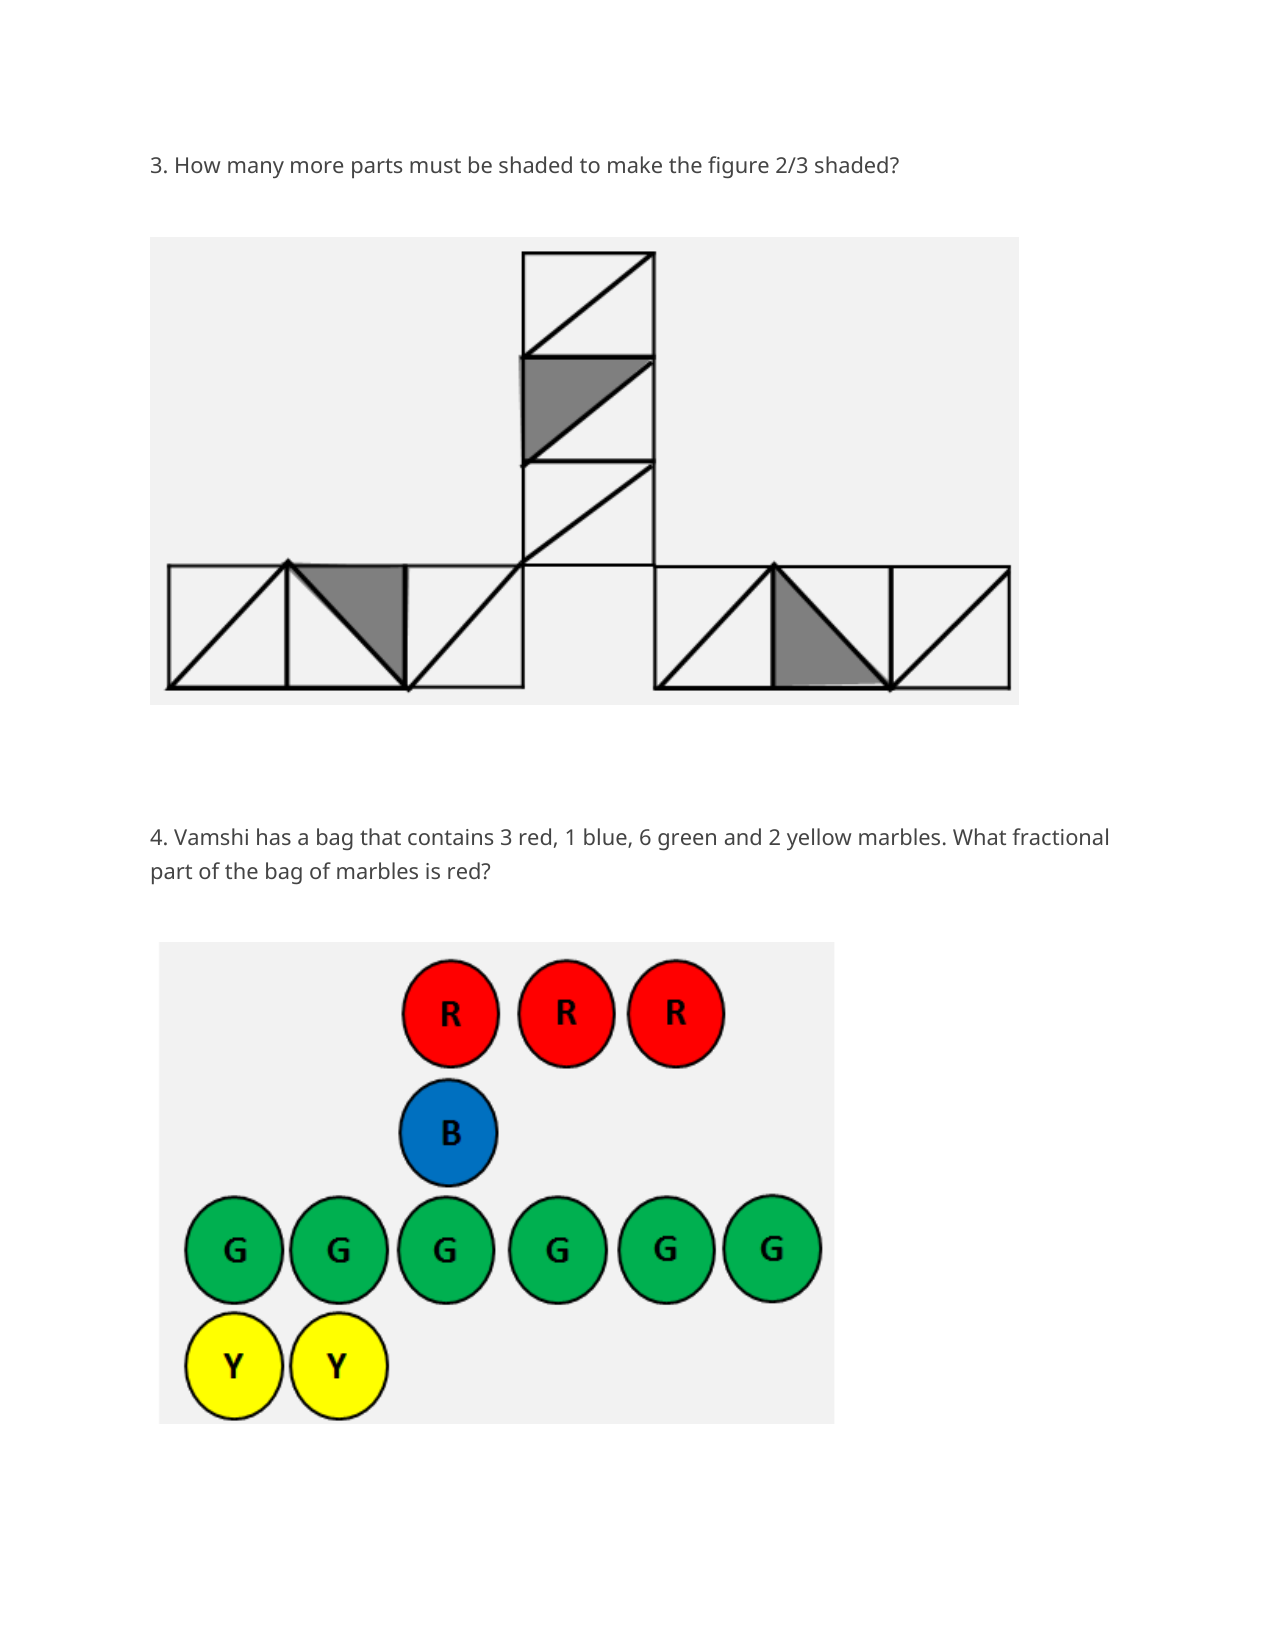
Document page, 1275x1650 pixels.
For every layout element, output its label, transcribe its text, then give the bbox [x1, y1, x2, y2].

picture [150, 942, 835, 1424]
text Copyright © www.www.doorsteptutor.com 4. Vamshi has a bag that contains 3 red, 1 blue, 6 green and 2 yellow marbles. What fractional part of the bag of marbles is red? [150, 783, 1125, 918]
text 3. How many more parts must be shaded to make the figure 2/3 shaded? [150, 150, 1125, 212]
picture [150, 237, 1019, 705]
